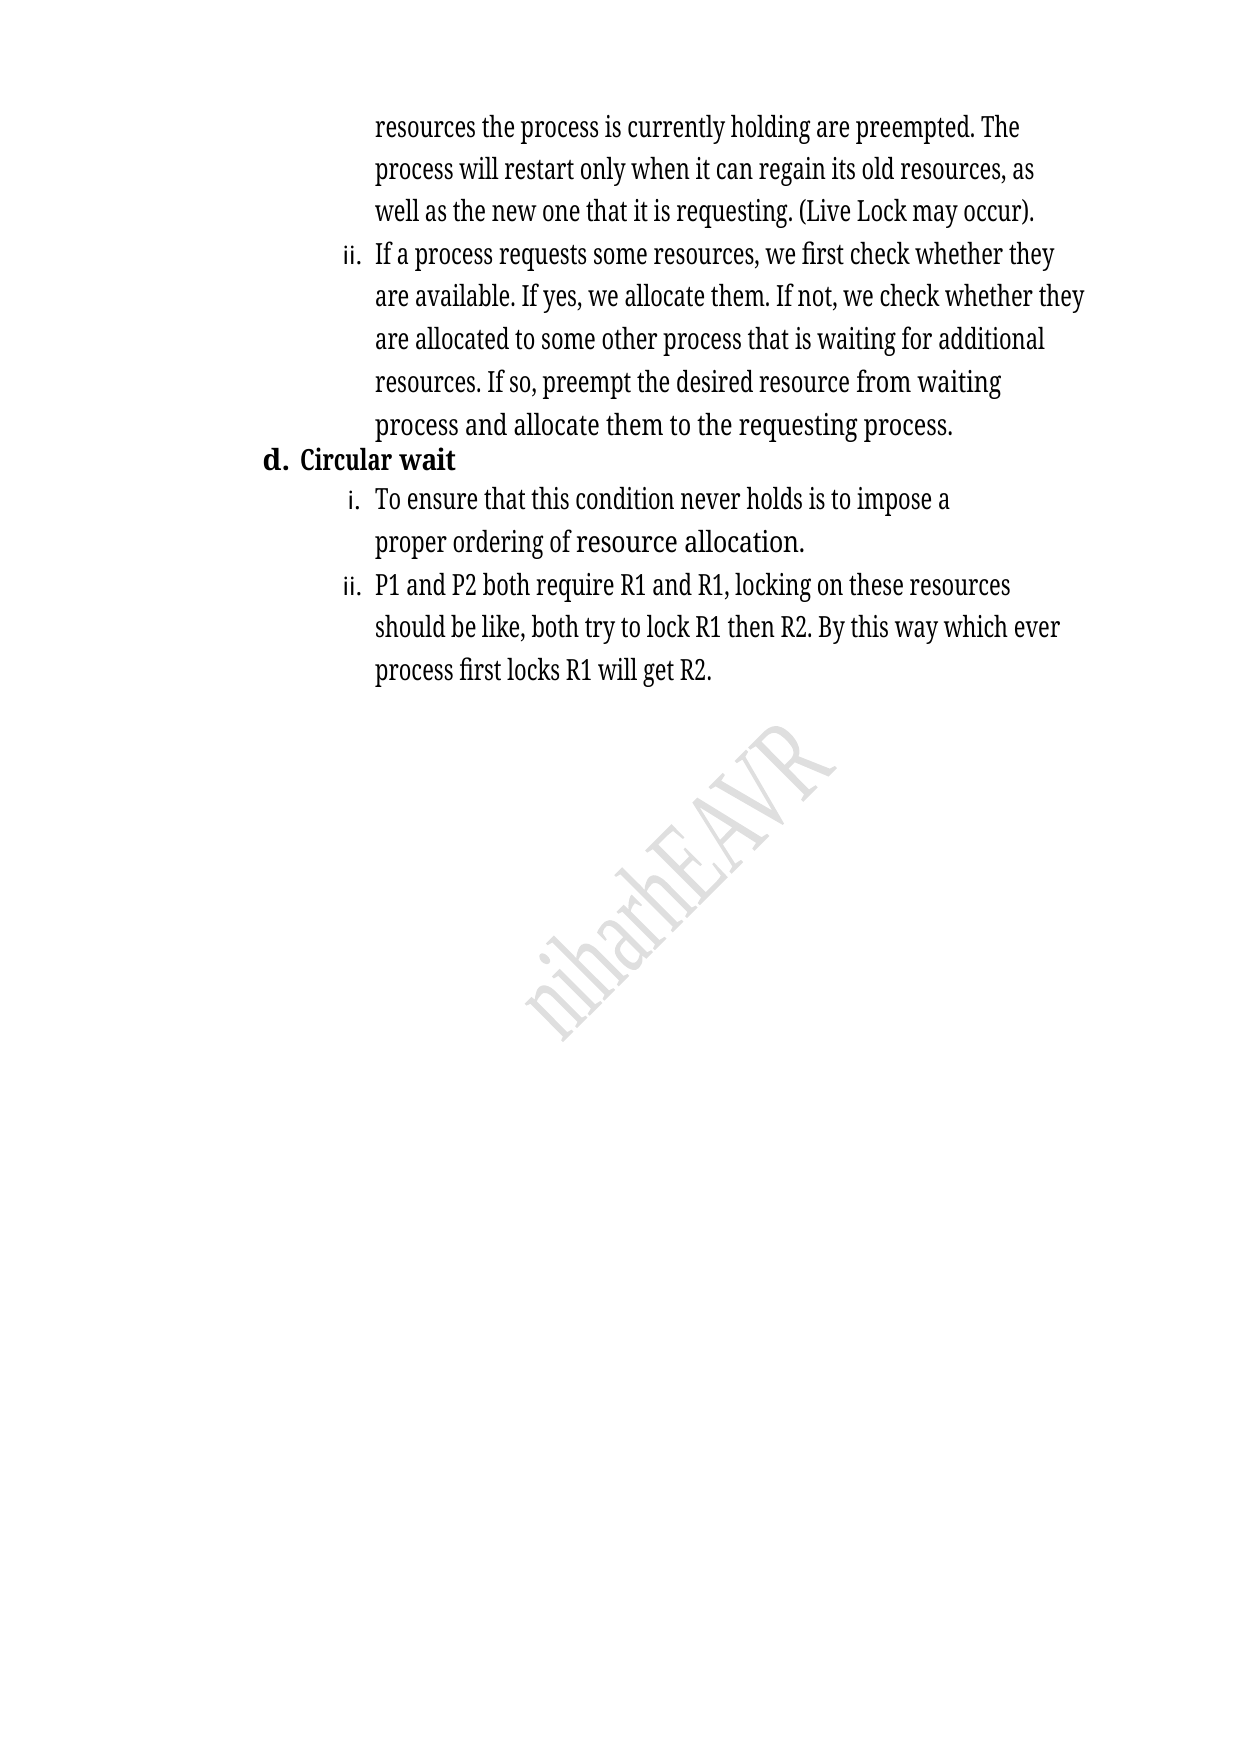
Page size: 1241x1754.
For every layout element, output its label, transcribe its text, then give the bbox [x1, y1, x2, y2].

list If a process requests some resources, we first check whether they are available. If yes, we allocate them. If not, we check whether they are allocated to some other process that is waiting for additional resources. If so, preempt the desired resource from waiting process and allocate them to the requesting process. [342, 233, 1086, 444]
list P1 and P2 both require R1 and R1, locking on these resources should be like, both try to lock R1 then R2. By this way which ever process first locks R1 will get R2. [342, 564, 1073, 689]
subtitle Circular wait [262, 447, 1226, 476]
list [347, 106, 1067, 230]
list To ensure that this condition never holds is to impose a proper ordering of resource allocation. [347, 478, 1019, 561]
